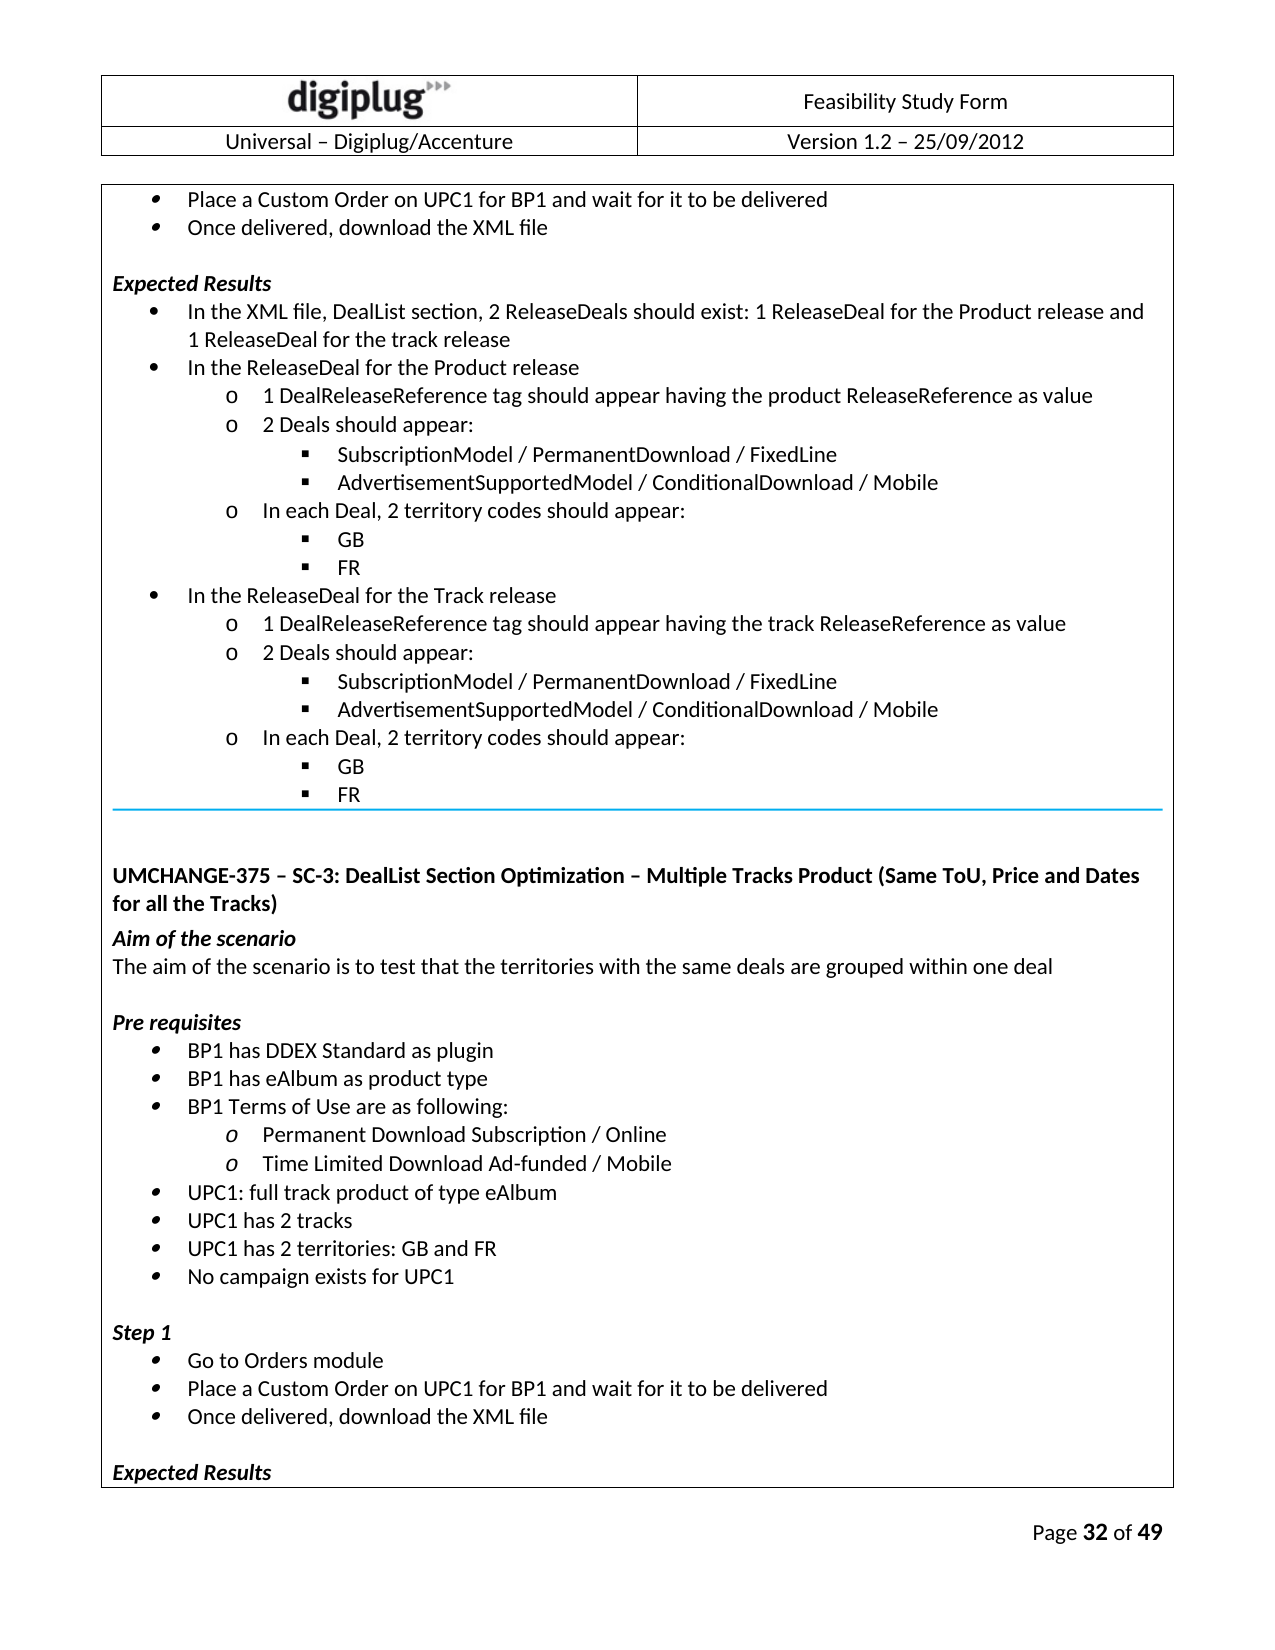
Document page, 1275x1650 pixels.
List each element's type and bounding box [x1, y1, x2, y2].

table_cell [102, 185, 1173, 1487]
picture [281, 76, 457, 126]
